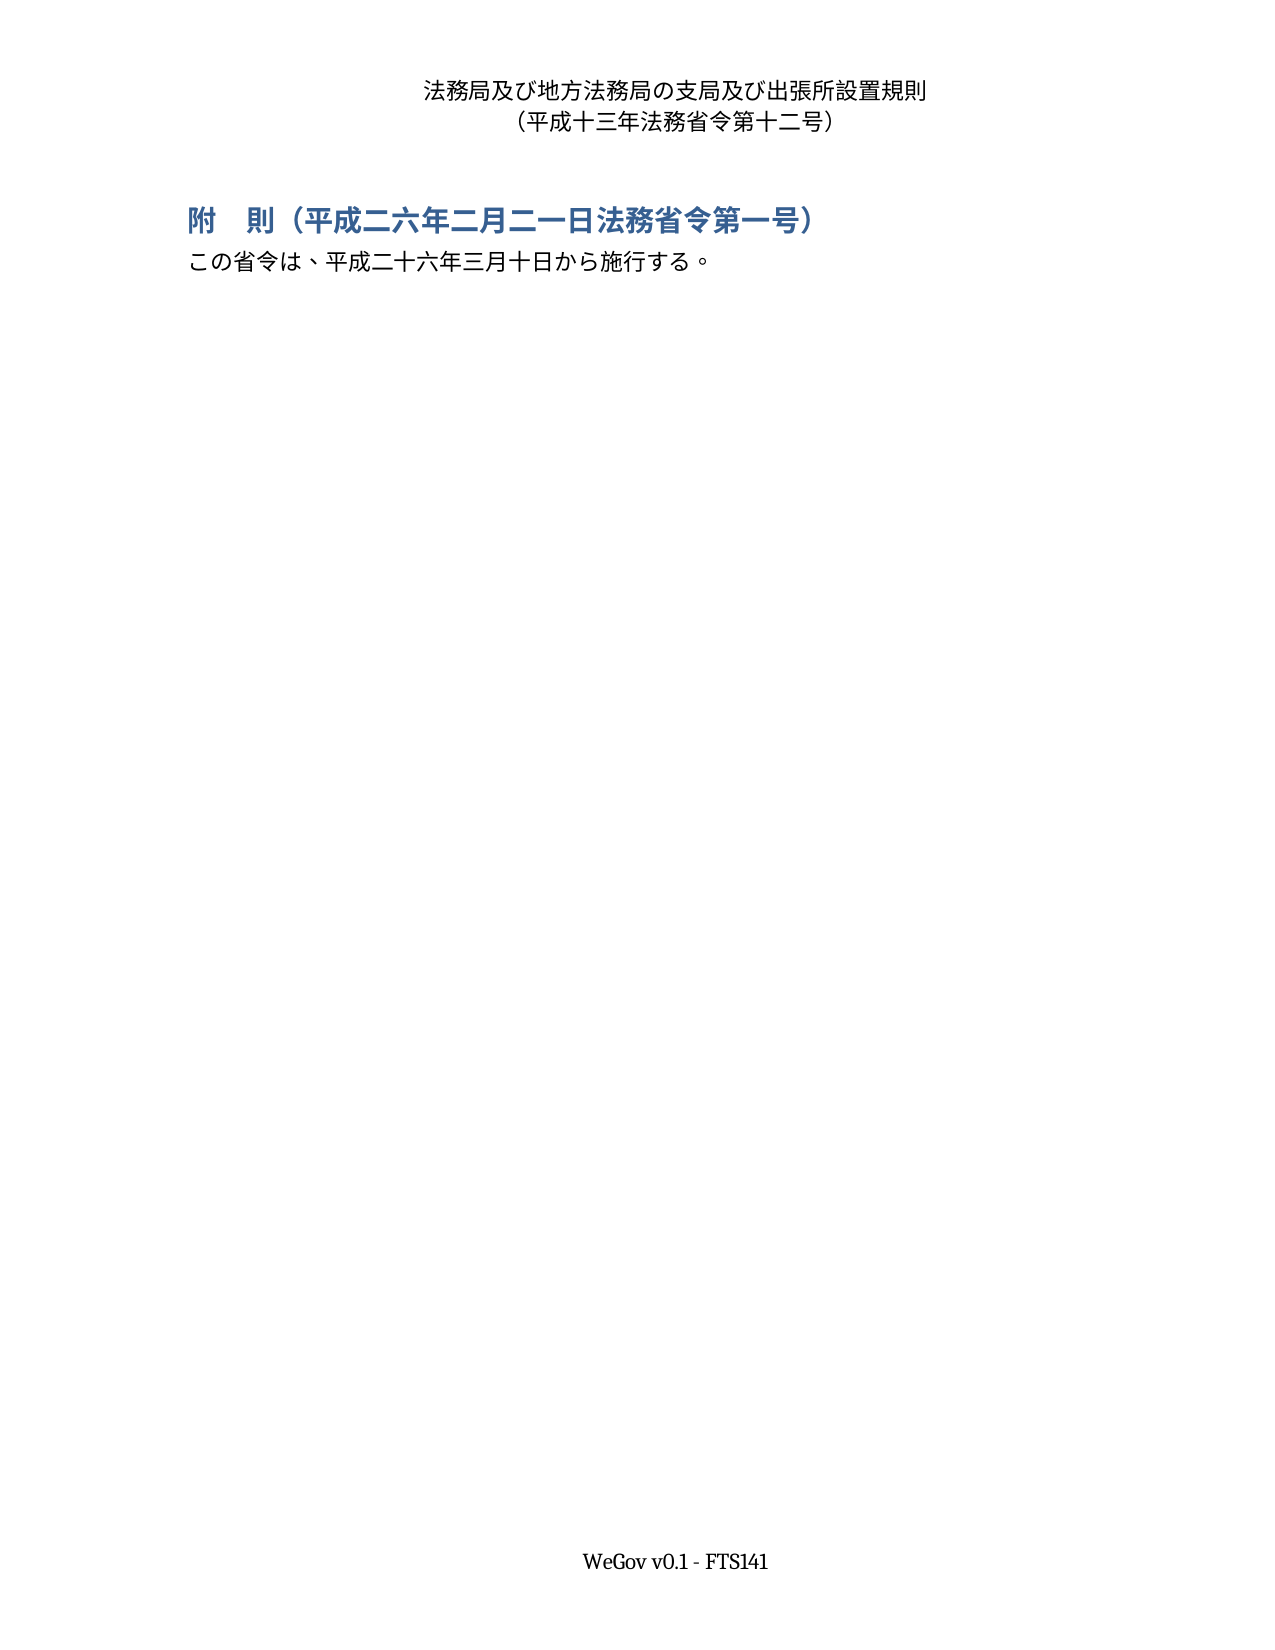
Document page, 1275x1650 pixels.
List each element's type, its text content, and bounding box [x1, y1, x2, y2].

text この省令は、平成二十六年三月十日から施行する。 [187, 246, 1087, 277]
subtitle 附 則（平成二六年二月二一日法務省令第一号） [187, 200, 1087, 240]
